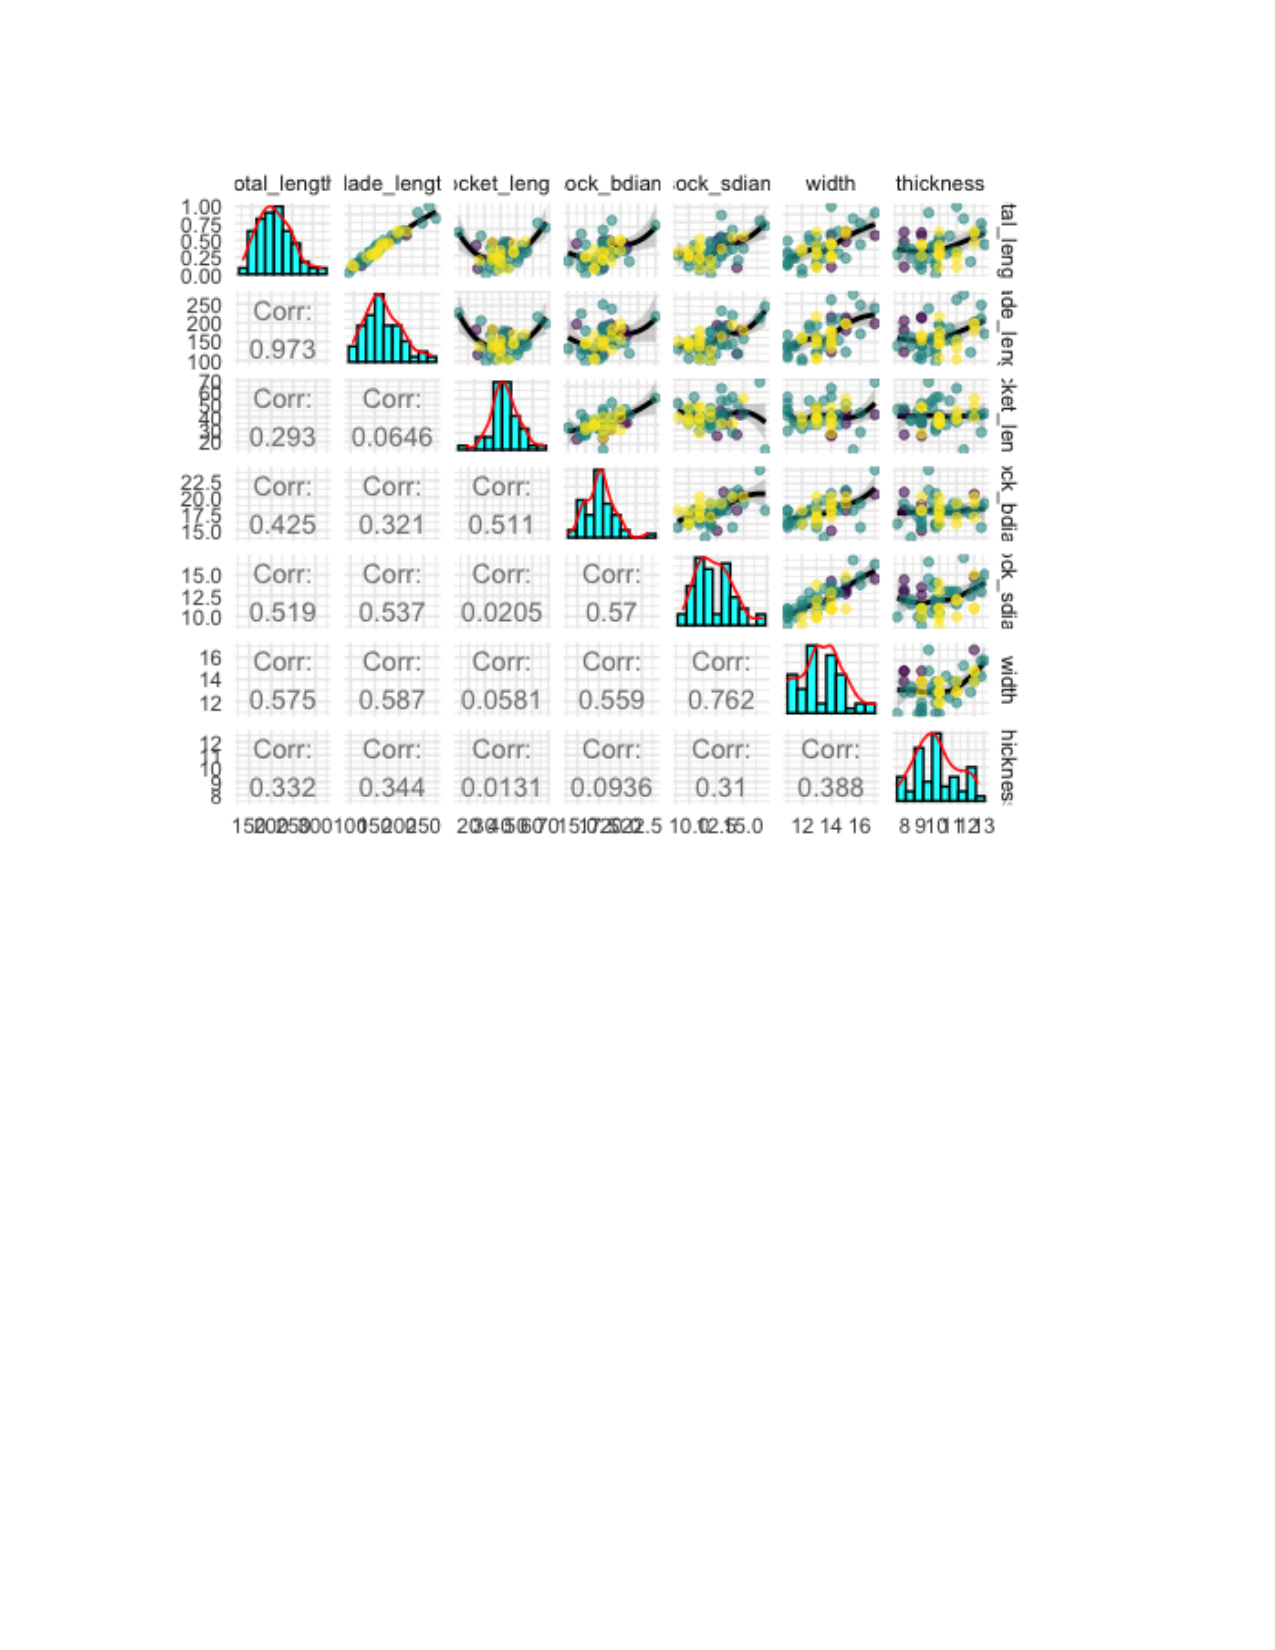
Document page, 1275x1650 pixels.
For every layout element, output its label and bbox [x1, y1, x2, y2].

picture [168, 150, 1044, 850]
